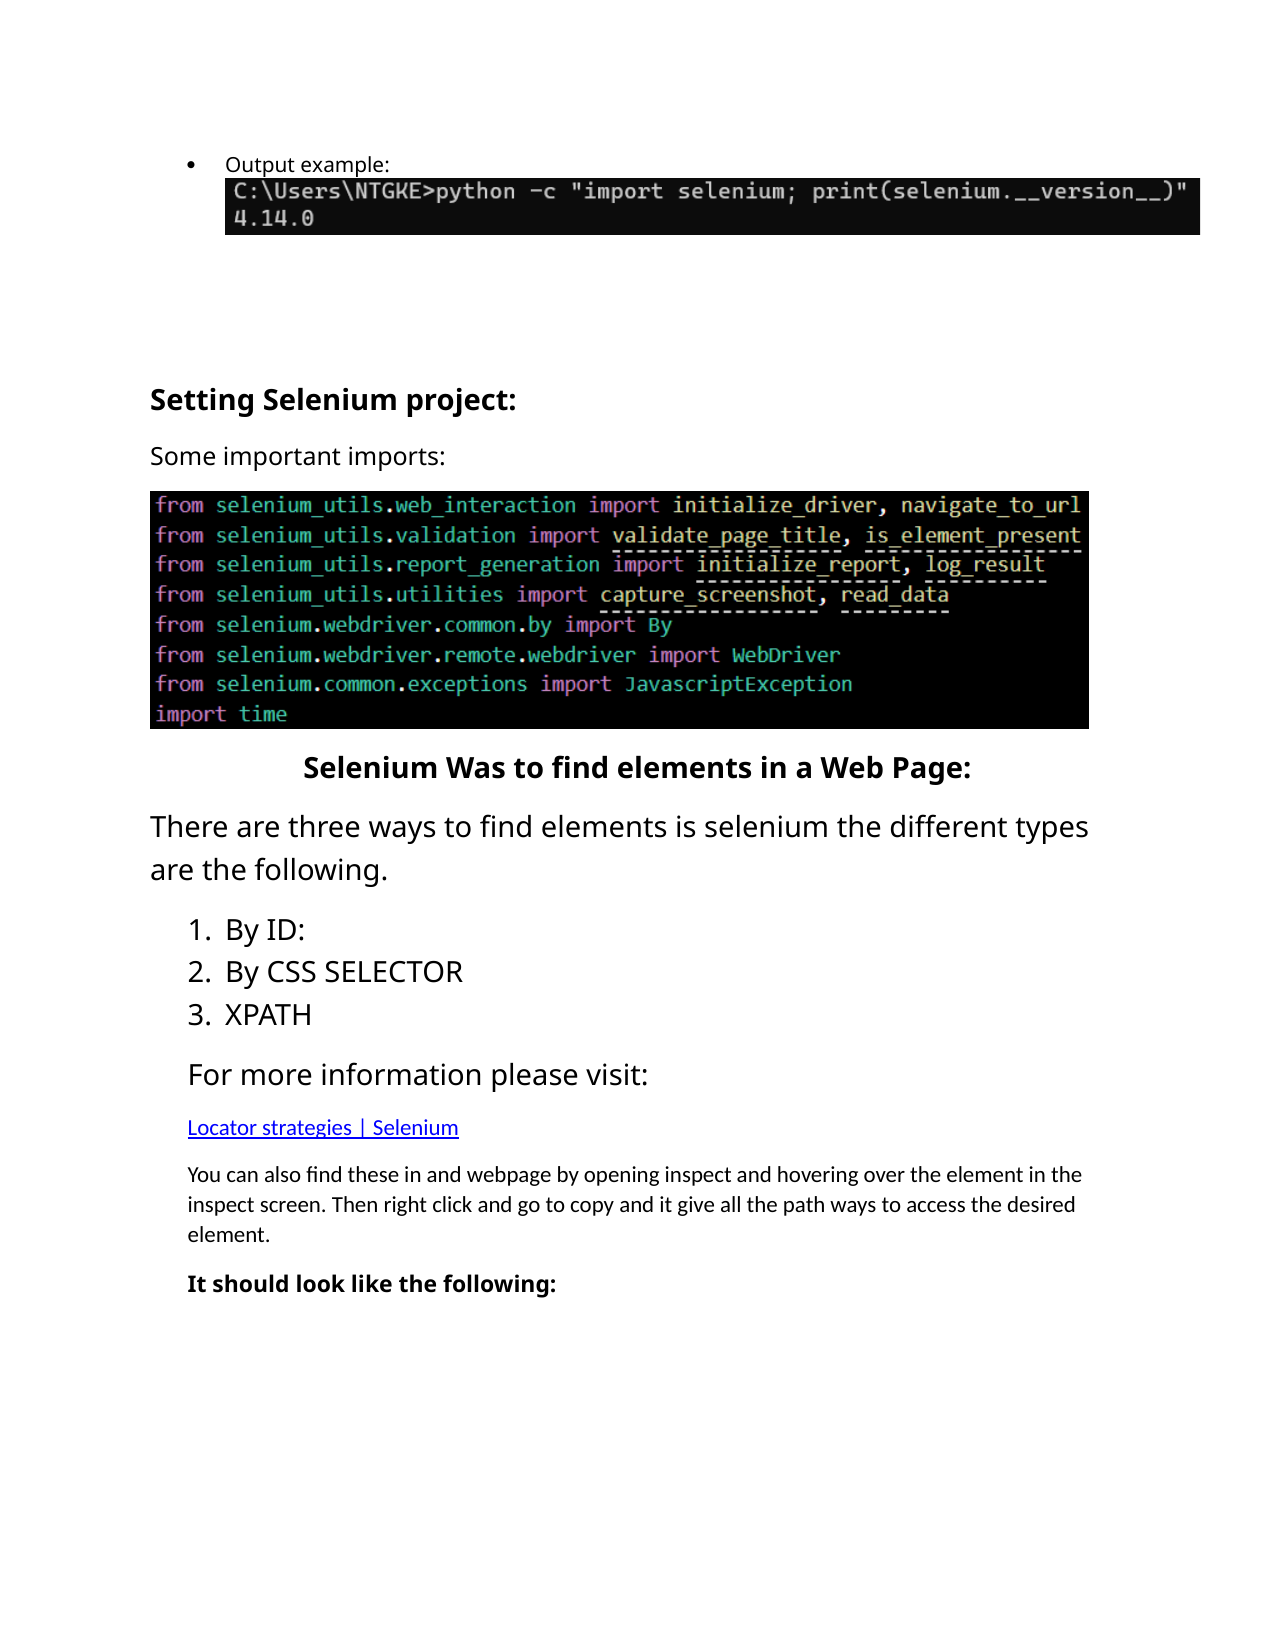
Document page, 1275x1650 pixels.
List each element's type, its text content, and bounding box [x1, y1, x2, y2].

picture [225, 178, 1200, 235]
text For more information please visit: [187, 1054, 1125, 1093]
text Locator strategies | Selenium [187, 1113, 1125, 1141]
text Setting Selenium project: [150, 379, 1125, 419]
text There are three ways to find elements is selenium the different types are the following. [150, 806, 1125, 889]
list XPATH [187, 994, 1125, 1034]
text It should look like the following: [187, 1267, 1125, 1299]
list By ID: [187, 909, 1125, 948]
text You can also find these in and webpage by opening inspect and hovering over the element in the inspect screen. Then right click and go to copy and it give all the path ways to access the desired element. [187, 1160, 1125, 1249]
list By CSS SELECTOR [187, 952, 1125, 991]
text Selenium Was to find elements in a Web Page: [150, 747, 1125, 787]
picture [150, 491, 1089, 729]
text Some important imports: [150, 438, 1125, 472]
